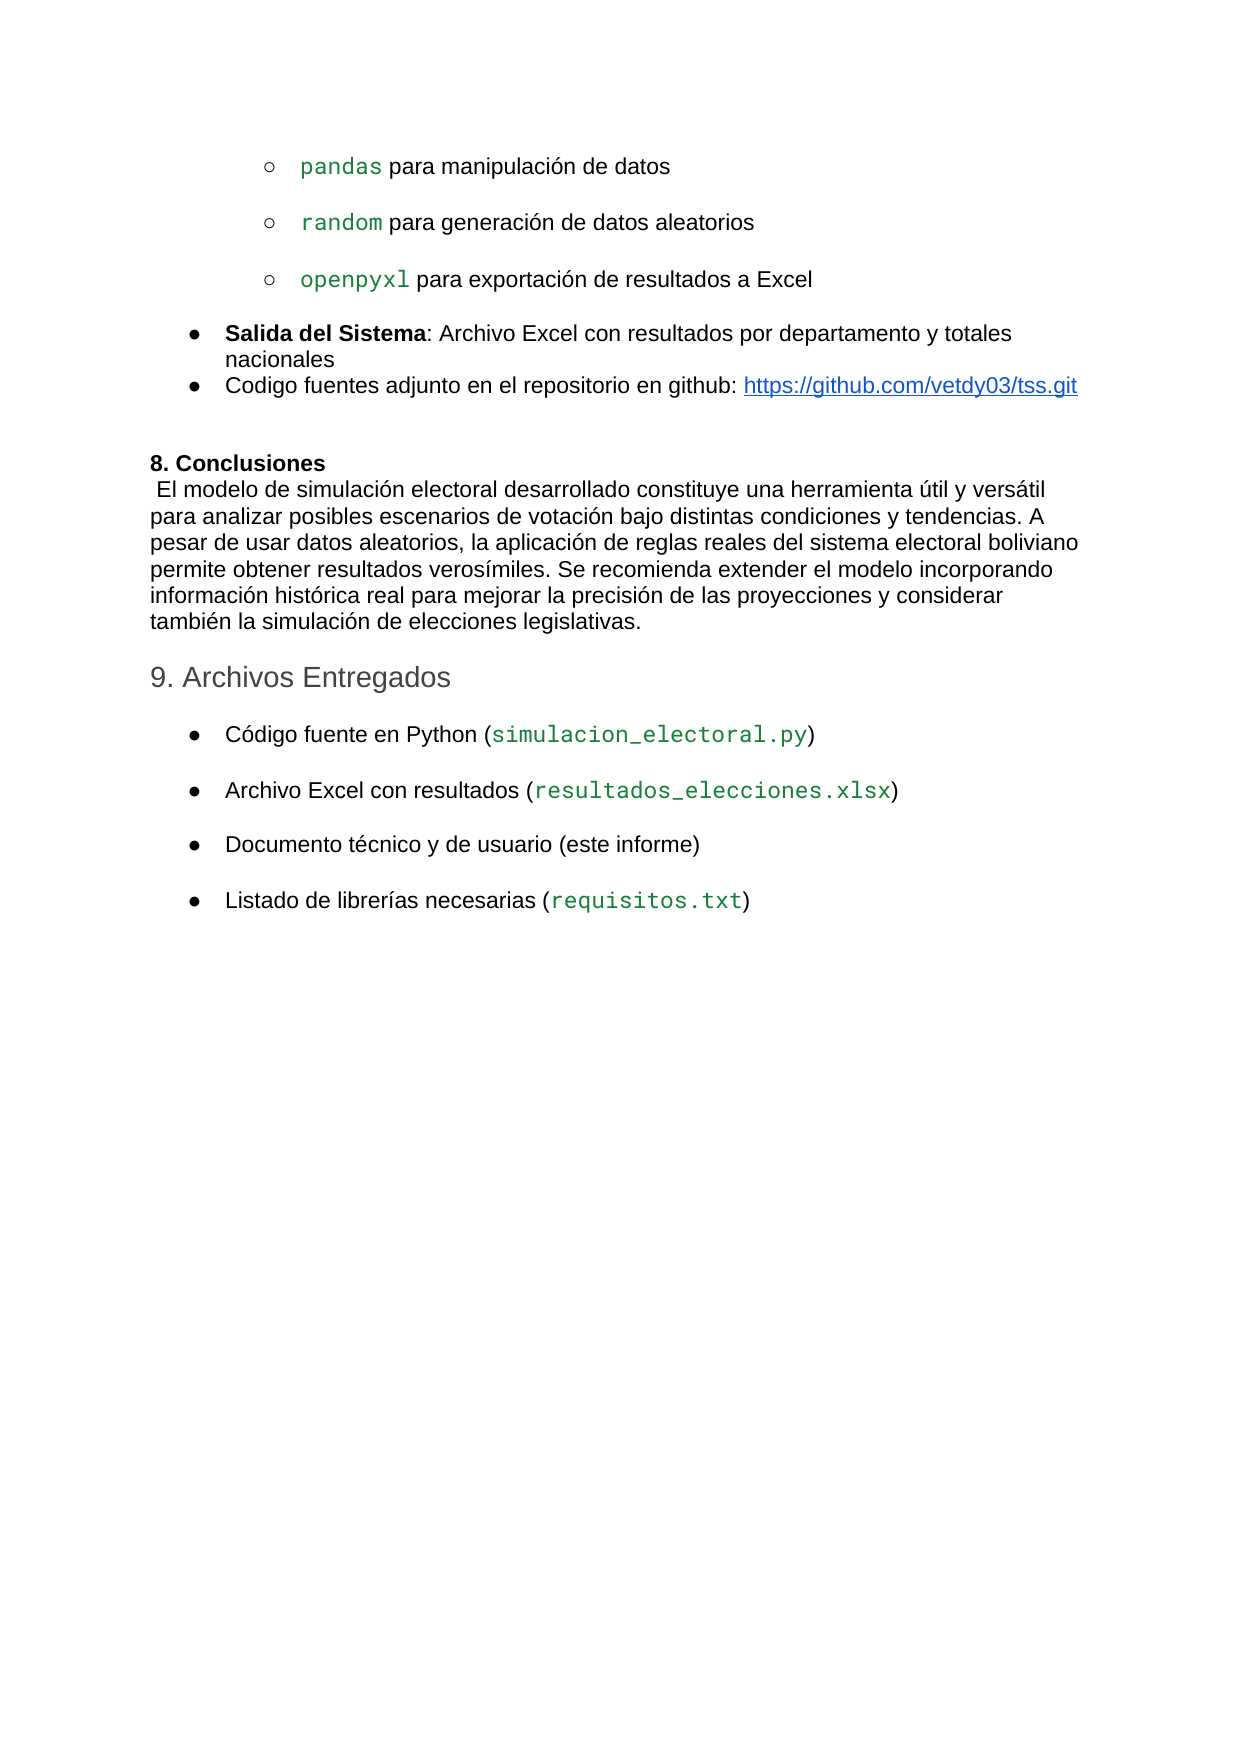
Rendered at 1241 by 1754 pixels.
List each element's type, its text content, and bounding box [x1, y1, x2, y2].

list Documento técnico y de usuario (este informe) [187, 831, 1090, 884]
list Salida del Sistema: Archivo Excel con resultados por departamento y totales nacionales [187, 320, 1090, 372]
list Código fuente en Python (simulacion_electoral.py) [187, 718, 1090, 775]
subtitle 9. Archivos Entregados [150, 659, 1090, 693]
list openpyxl para exportación de resultados a Excel [262, 263, 1090, 320]
list Archivo Excel con resultados (resultados_elecciones.xlsx) [187, 775, 1090, 831]
list Listado de librerías necesarias (requisitos.txt) [187, 884, 1090, 941]
text 8. Conclusiones El modelo de simulación electoral desarrollado constituye una herramienta útil y versátil para analizar posibles escenarios de votación bajo distintas condiciones y tendencias. A pesar de usar datos aleatorios, la aplicación de reglas reales del sistema electoral boliviano permite obtener resultados verosímiles. Se recomienda extender el modelo incorporando información histórica real para mejorar la precisión de las proyecciones y considerar también la simulación de elecciones legislativas. [150, 450, 1090, 634]
list random para generación de datos aleatorios [262, 207, 1090, 263]
list pandas para manipulación de datos [262, 150, 1090, 207]
list Codigo fuentes adjunto en el repositorio en github: https://github.com/vetdy03/tss.git [187, 372, 1090, 425]
